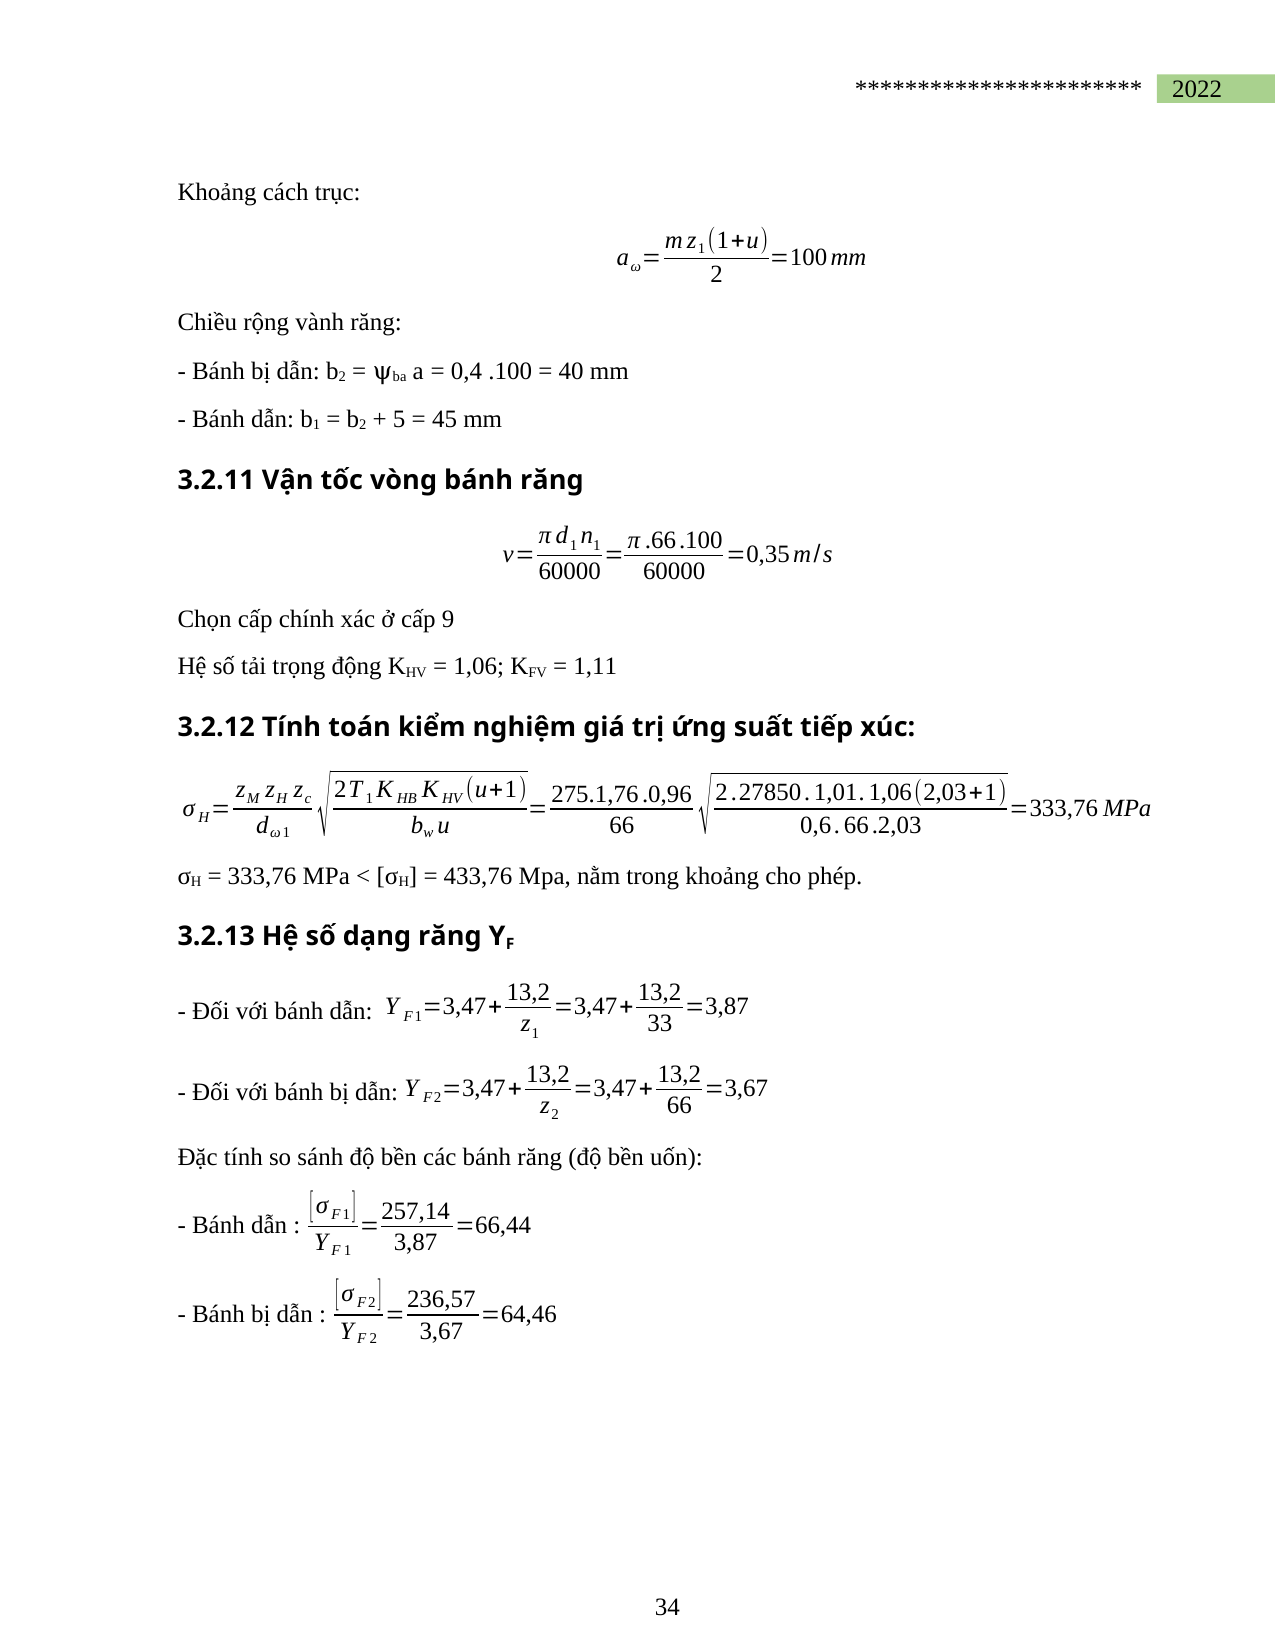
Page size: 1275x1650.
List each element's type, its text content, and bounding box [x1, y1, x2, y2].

text - Bánh bị dẫn: b2 = ψba a = 0,4 .100 = 40 mm [177, 355, 1157, 385]
subtitle 3.2.13 Hệ số dạng răng YF [177, 917, 1157, 954]
subtitle 3.2.12 Tính toán kiểm nghiệm giá trị ứng suất tiếp xúc: [177, 707, 1157, 744]
text Hệ số tải trọng động KHV = 1,06; KFV = 1,11 [177, 651, 1157, 680]
text - Bánh dẫn : [177, 1190, 1157, 1259]
text Khoảng cách trục: [177, 177, 1157, 206]
text - Đối với bánh dẫn: [177, 979, 1157, 1041]
text - Bánh dẫn: b1 = b2 + 5 = 45 mm [177, 404, 1157, 433]
text - Đối với bánh bị dẫn: [177, 1060, 1157, 1123]
subtitle 3.2.11 Vận tốc vòng bánh răng [177, 460, 1157, 497]
text Chọn cấp chính xác ở cấp 9 [177, 604, 1157, 632]
text σH = 333,76 MPa < [σH] = 433,76 Mpa, nằm trong khoảng cho phép. [177, 861, 1157, 889]
text Đặc tính so sánh độ bền các bánh răng (độ bền uốn): [177, 1142, 1157, 1171]
text Chiều rộng vành răng: [177, 307, 1157, 336]
text - Bánh bị dẫn : [177, 1278, 1157, 1348]
